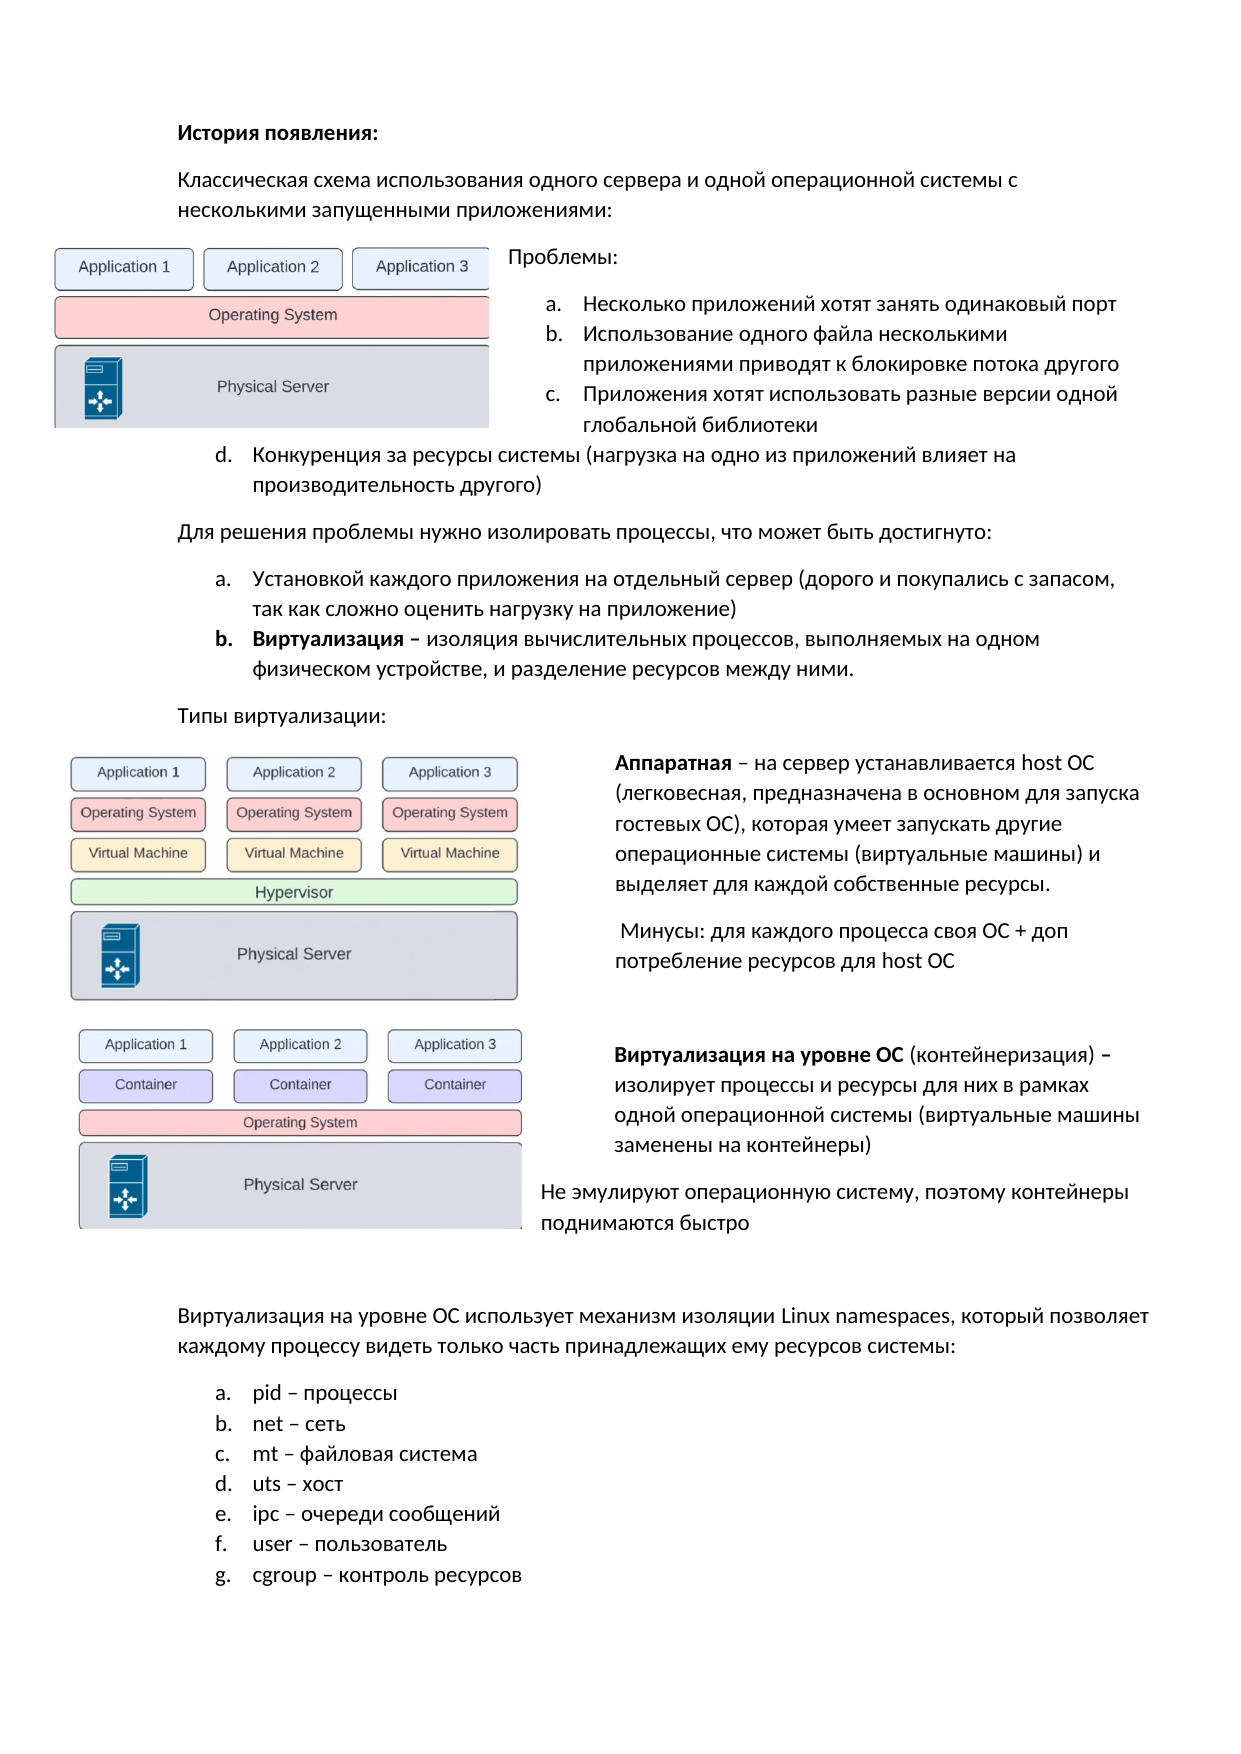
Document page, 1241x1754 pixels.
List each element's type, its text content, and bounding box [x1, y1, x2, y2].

text Проблемы: [177, 242, 1152, 270]
text Виртуализация на уровне ОС (контейнеризация) – изолирует процессы и ресурсы для них в рамках одной операционной системы (виртуальные машины заменены на контейнеры) [522, 1040, 1152, 1159]
list net – сеть [215, 1409, 1152, 1437]
text Для решения проблемы нужно изолировать процессы, что может быть достигнуто: [177, 517, 1152, 545]
text Минусы: для каждого процесса своя ОС + доп потребление ресурсов для host ОС [523, 916, 1152, 974]
text Не эмулируют операционную систему, поэтому контейнеры поднимаются быстро [177, 1177, 1152, 1236]
list uts – хост [215, 1469, 1152, 1497]
list ipс – очереди сообщений [215, 1499, 1152, 1527]
text Аппаратная – на сервер устанавливается host ОС (легковесная, предназначена в основном для запуска гостевых ОС), которая умеет запускать другие операционные системы (виртуальные машины) и выделяет для каждой собственные ресурсы. [251, 748, 1152, 897]
text Виртуализация на уровне ОС использует механизм изоляции Linux namespaces, который позволяет каждому процессу видеть только часть принадлежащих ему ресурсов системы: [177, 1301, 1152, 1360]
list cgroup – контроль ресурсов [215, 1560, 1152, 1588]
picture [66, 750, 523, 1004]
picture [75, 1025, 522, 1229]
list user – пользователь [215, 1529, 1152, 1558]
text Классическая схема использования одного сервера и одной операционной системы с несколькими запущенными приложениями: [177, 165, 1152, 223]
list mt – файловая система [215, 1439, 1152, 1467]
list Приложения хотят использовать разные версии одной глобальной библиотеки [215, 379, 1152, 438]
list Виртуализация – изоляция вычислительных процессов, выполняемых на одном физическом устройстве, и разделение ресурсов между ними. [215, 624, 1152, 683]
picture [51, 245, 489, 427]
text Типы виртуализации: [177, 701, 1152, 729]
list pid – процессы [215, 1378, 1152, 1407]
list Конкуренция за ресурсы системы (нагрузка на одно из приложений влияет на производительность другого) [215, 440, 1152, 498]
text История появления: [177, 118, 1152, 146]
list Установкой каждого приложения на отдельный сервер (дорого и покупались с запасом, так как сложно оценить нагрузку на приложение) [215, 564, 1152, 622]
list Использование одного файла несколькими приложениями приводят к блокировке потока другого [489, 319, 1152, 377]
list Несколько приложений хотят занять одинаковый порт [489, 289, 1152, 317]
